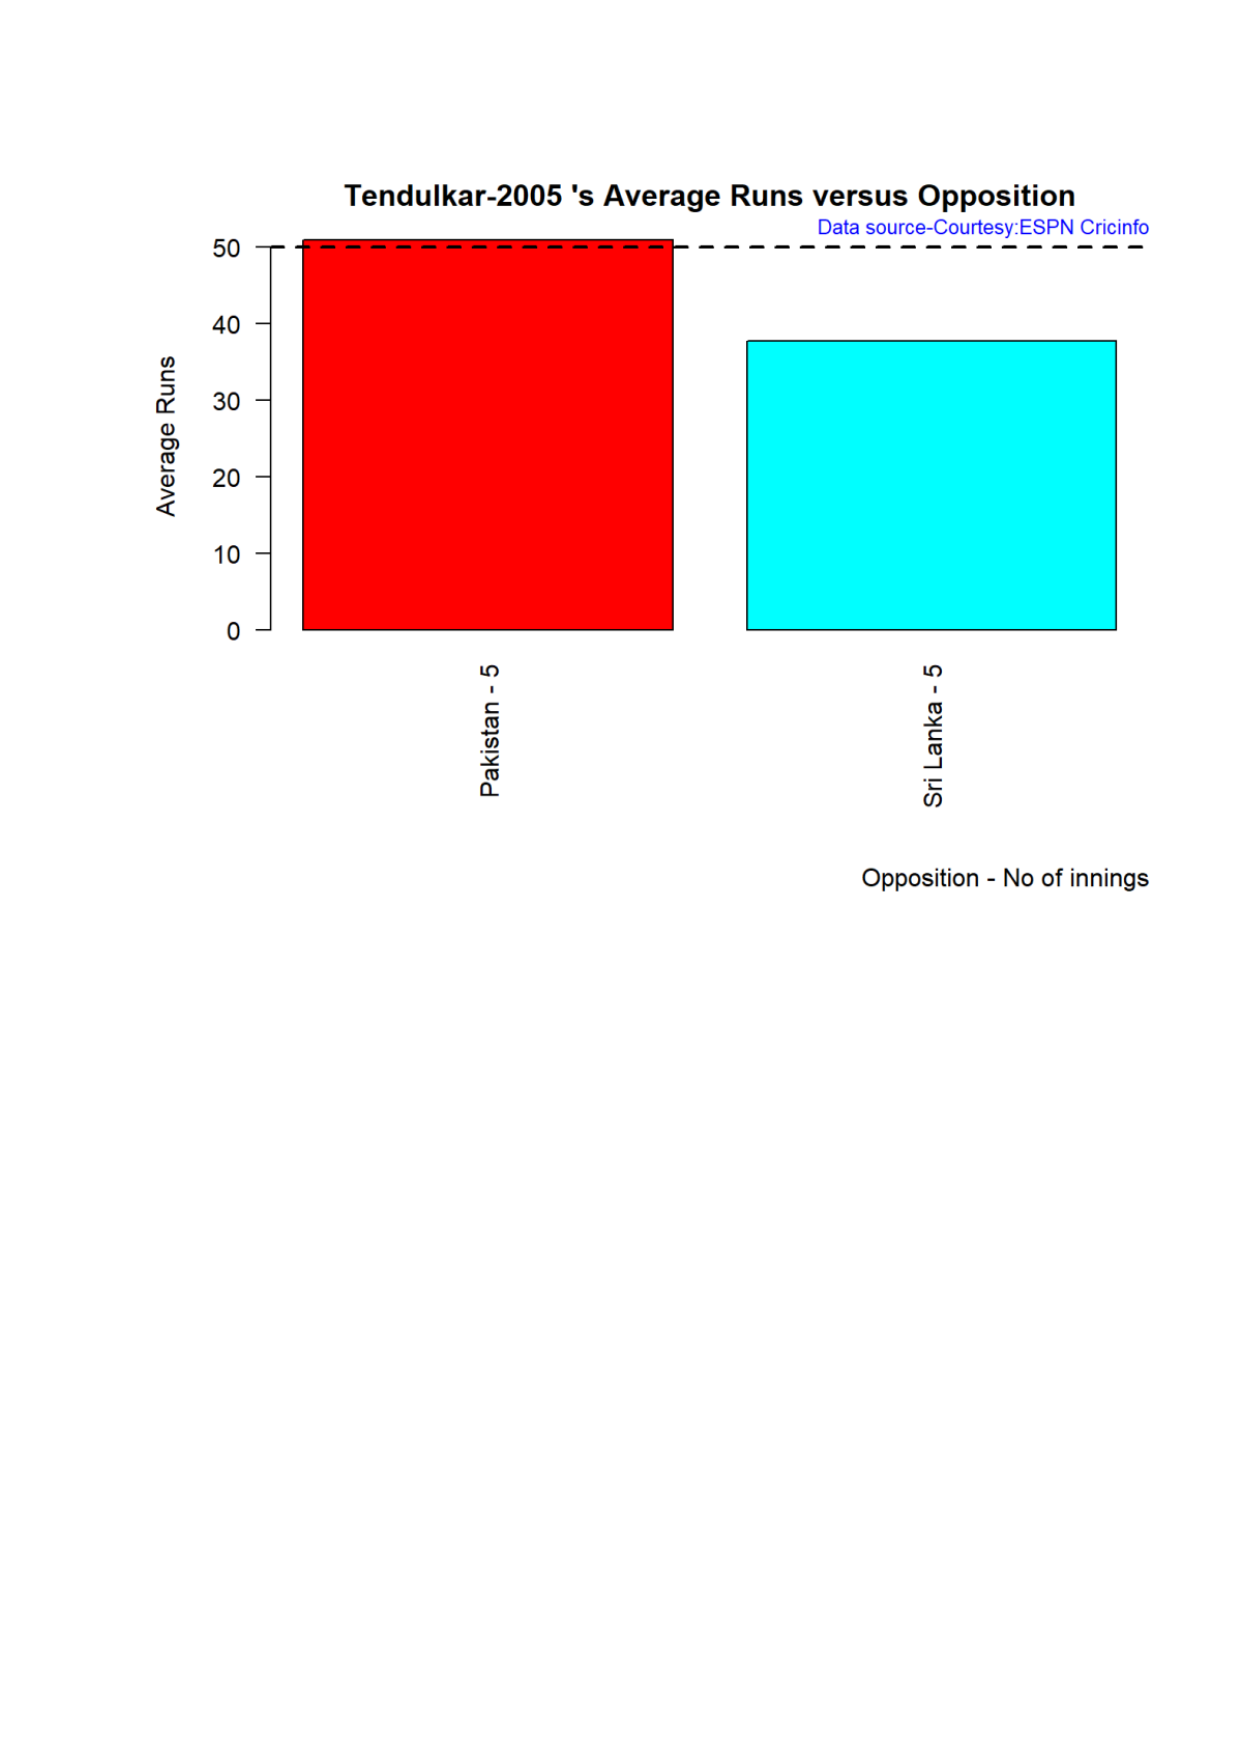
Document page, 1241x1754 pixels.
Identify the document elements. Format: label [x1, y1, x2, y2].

picture [150, 150, 1209, 907]
